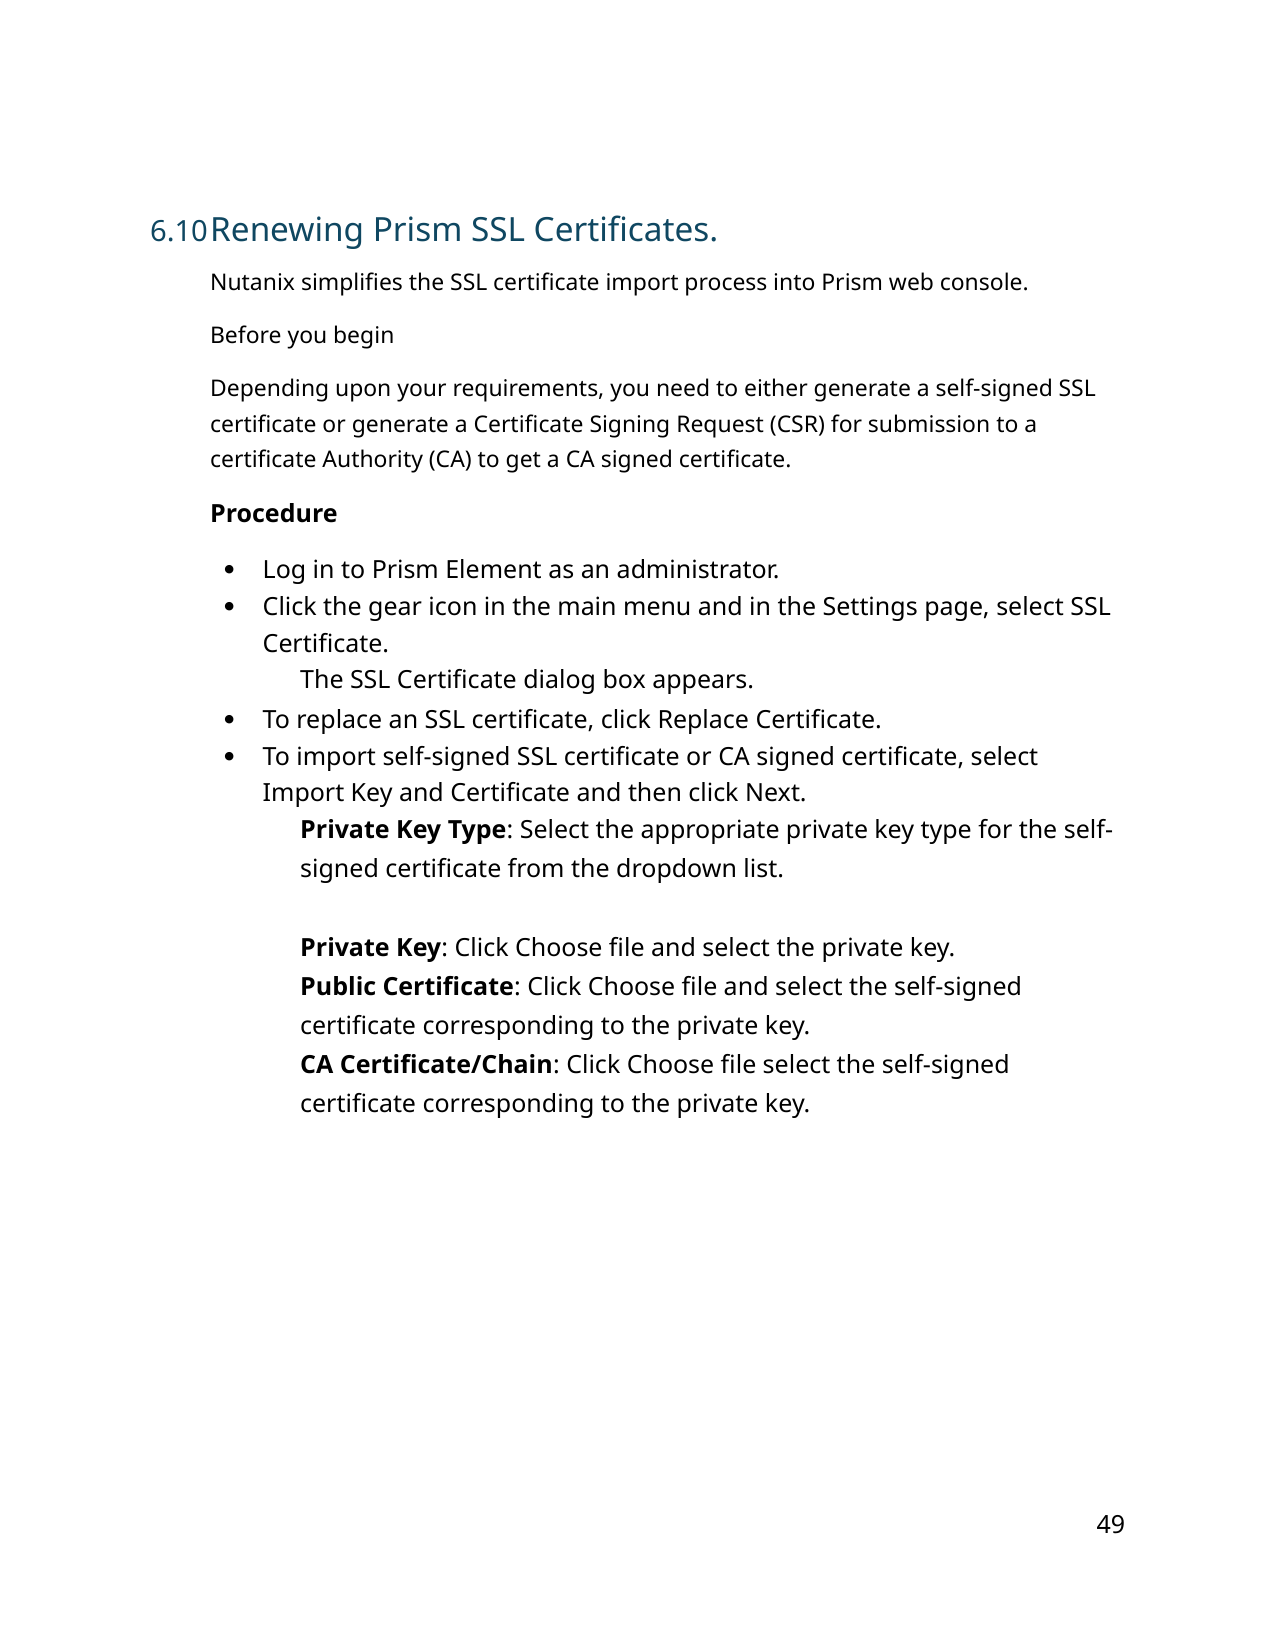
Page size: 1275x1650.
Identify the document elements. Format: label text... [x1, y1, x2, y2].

list CA Certificate/Chain: Click Choose file select the self-signed certificate corresponding to the private key. [300, 1047, 1125, 1120]
list Log in to Prism Element as an administrator. [225, 552, 1125, 586]
list Public Certificate: Click Choose file and select the self-signed certificate corresponding to the private key. [300, 968, 1125, 1042]
list To import self-signed SSL certificate or CA signed certificate, select Import Key and Certificate and then click Next. [225, 738, 1125, 809]
list The SSL Certificate dialog box appears. [300, 662, 1125, 696]
text Procedure [210, 496, 1125, 530]
subtitle Renewing Prism SSL Certificates. [150, 206, 1125, 251]
text Depending upon your requirements, you need to either generate a self-signed SSL certificate or generate a Certificate Signing Request (CSR) for submission to a certificate Authority (CA) to get a CA signed certificate. [210, 372, 1125, 475]
list Private Key: Click Choose file and select the private key. [300, 929, 1125, 963]
list To replace an SSL certificate, click Replace Certificate. [225, 701, 1125, 735]
text Before you begin [210, 319, 1125, 350]
list Click the gear icon in the main menu and in the Settings page, select SSL Certificate. [225, 589, 1125, 659]
list Private Key Type: Select the appropriate private key type for the self-signed certificate from the dropdown list. [300, 812, 1125, 885]
text Nutanix simplifies the SSL certificate import process into Prism web console. [210, 266, 1125, 298]
